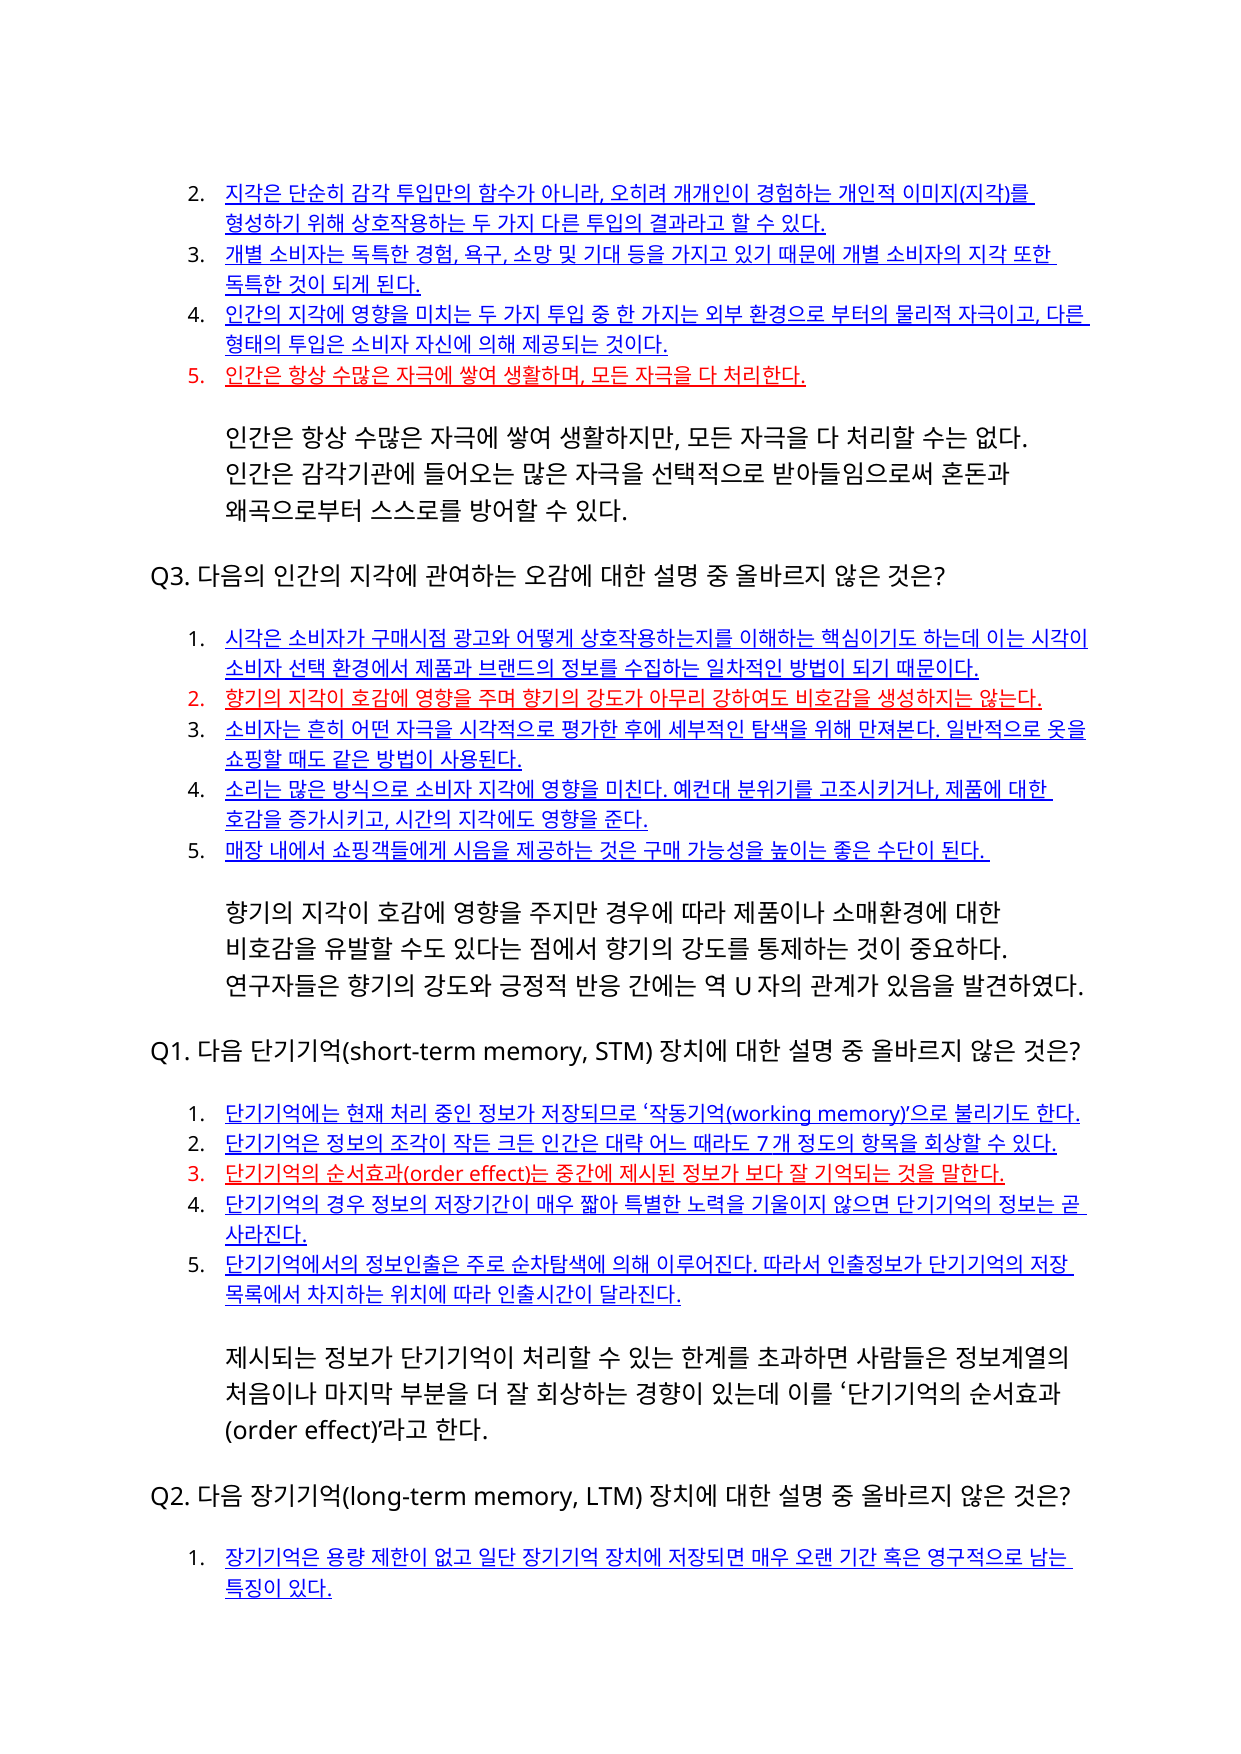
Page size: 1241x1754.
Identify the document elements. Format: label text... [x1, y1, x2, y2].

list 단기기억에는 현재 처리 중인 정보가 저장되므로 ‘작동기억(working memory)’으로 불리기도 한다. [187, 1097, 1090, 1127]
list 인간의 지각에 영향을 미치는 두 가지 투입 중 한 가지는 외부 환경으로 부터의 물리적 자극이고, 다른 형태의 투입은 소비자 자신에 의해 제공되는 것이다. [187, 298, 1090, 359]
list 인간은 항상 수많은 자극에 쌓여 생활하며, 모든 자극을 다 처리한다. [187, 359, 1090, 389]
list 시각은 소비자가 구매시점 광고와 어떻게 상호작용하는지를 이해하는 핵심이기도 하는데 이는 시각이 소비자 선택 환경에서 제품과 브랜드의 정보를 수집하는 일차적인 방법이 되기 때문이다. [187, 622, 1090, 682]
list 매장 내에서 쇼핑객들에게 시음을 제공하는 것은 구매 가능성을 높이는 좋은 수단이 된다. [187, 834, 1090, 864]
list 단기기억의 순서효과(order effect)는 중간에 제시된 정보가 보다 잘 기억되는 것을 말한다. [187, 1157, 1090, 1188]
list 개별 소비자는 독특한 경험, 욕구, 소망 및 기대 등을 가지고 있기 때문에 개별 소비자의 지각 또한 독특한 것이 되게 된다. [187, 238, 1090, 298]
text 향기의 지각이 호감에 영향을 주지만 경우에 따라 제품이나 소매환경에 대한 비호감을 유발할 수도 있다는 점에서 향기의 강도를 통제하는 것이 중요하다. 연구자들은 향기의 강도와 긍정적 반응 간에는 역 U자의 관계가 있음을 발견하였다. [225, 893, 1090, 1002]
list 소비자는 흔히 어떤 자극을 시각적으로 평가한 후에 세부적인 탐색을 위해 만져본다. 일반적으로 옷을 쇼핑할 때도 같은 방법이 사용된다. [187, 713, 1090, 773]
list 소리는 많은 방식으로 소비자 지각에 영향을 미친다. 예컨대 분위기를 고조시키거나, 제품에 대한 호감을 증가시키고, 시간의 지각에도 영향을 준다. [187, 773, 1090, 834]
text Q2. 다음 장기기억(long-term memory, LTM) 장치에 대한 설명 중 올바르지 않은 것은? [150, 1476, 1090, 1512]
list 단기기억에서의 정보인출은 주로 순차탐색에 의해 이루어진다. 따라서 인출정보가 단기기억의 저장 목록에서 차지하는 위치에 따라 인출시간이 달라진다. [187, 1248, 1090, 1309]
list 단기기억의 경우 정보의 저장기간이 매우 짧아 특별한 노력을 기울이지 않으면 단기기억의 정보는 곧 사라진다. [187, 1188, 1090, 1248]
text 인간은 항상 수많은 자극에 쌓여 생활하지만, 모든 자극을 다 처리할 수는 없다. 인간은 감각기관에 들어오는 많은 자극을 선택적으로 받아들임으로써 혼돈과 왜곡으로부터 스스로를 방어할 수 있다. [225, 418, 1090, 527]
list 향기의 지각이 호감에 영향을 주며 향기의 강도가 아무리 강하여도 비호감을 생성하지는 않는다. [187, 682, 1090, 713]
list 장기기억은 용량 제한이 없고 일단 장기기억 장치에 저장되면 매우 오랜 기간 혹은 영구적으로 남는 특징이 있다. [187, 1542, 1090, 1602]
list 단기기억은 정보의 조각이 작든 크든 인간은 대략 어느 때라도 7개 정도의 항목을 회상할 수 있다. [187, 1127, 1090, 1157]
text Q3. 다음의 인간의 지각에 관여하는 오감에 대한 설명 중 올바르지 않은 것은? [150, 556, 1090, 593]
text 제시되는 정보가 단기기억이 처리할 수 있는 한계를 초과하면 사람들은 정보계열의 처음이나 마지막 부분을 더 잘 회상하는 경향이 있는데 이를 ‘단기기억의 순서효과(order effect)’라고 한다. [225, 1338, 1090, 1447]
list 지각은 단순히 감각 투입만의 함수가 아니라, 오히려 개개인이 경험하는 개인적 이미지(지각)를 형성하기 위해 상호작용하는 두 가지 다른 투입의 결과라고 할 수 있다. [187, 177, 1090, 238]
text Q1. 다음 단기기억(short-term memory, STM) 장치에 대한 설명 중 올바르지 않은 것은? [150, 1031, 1090, 1068]
